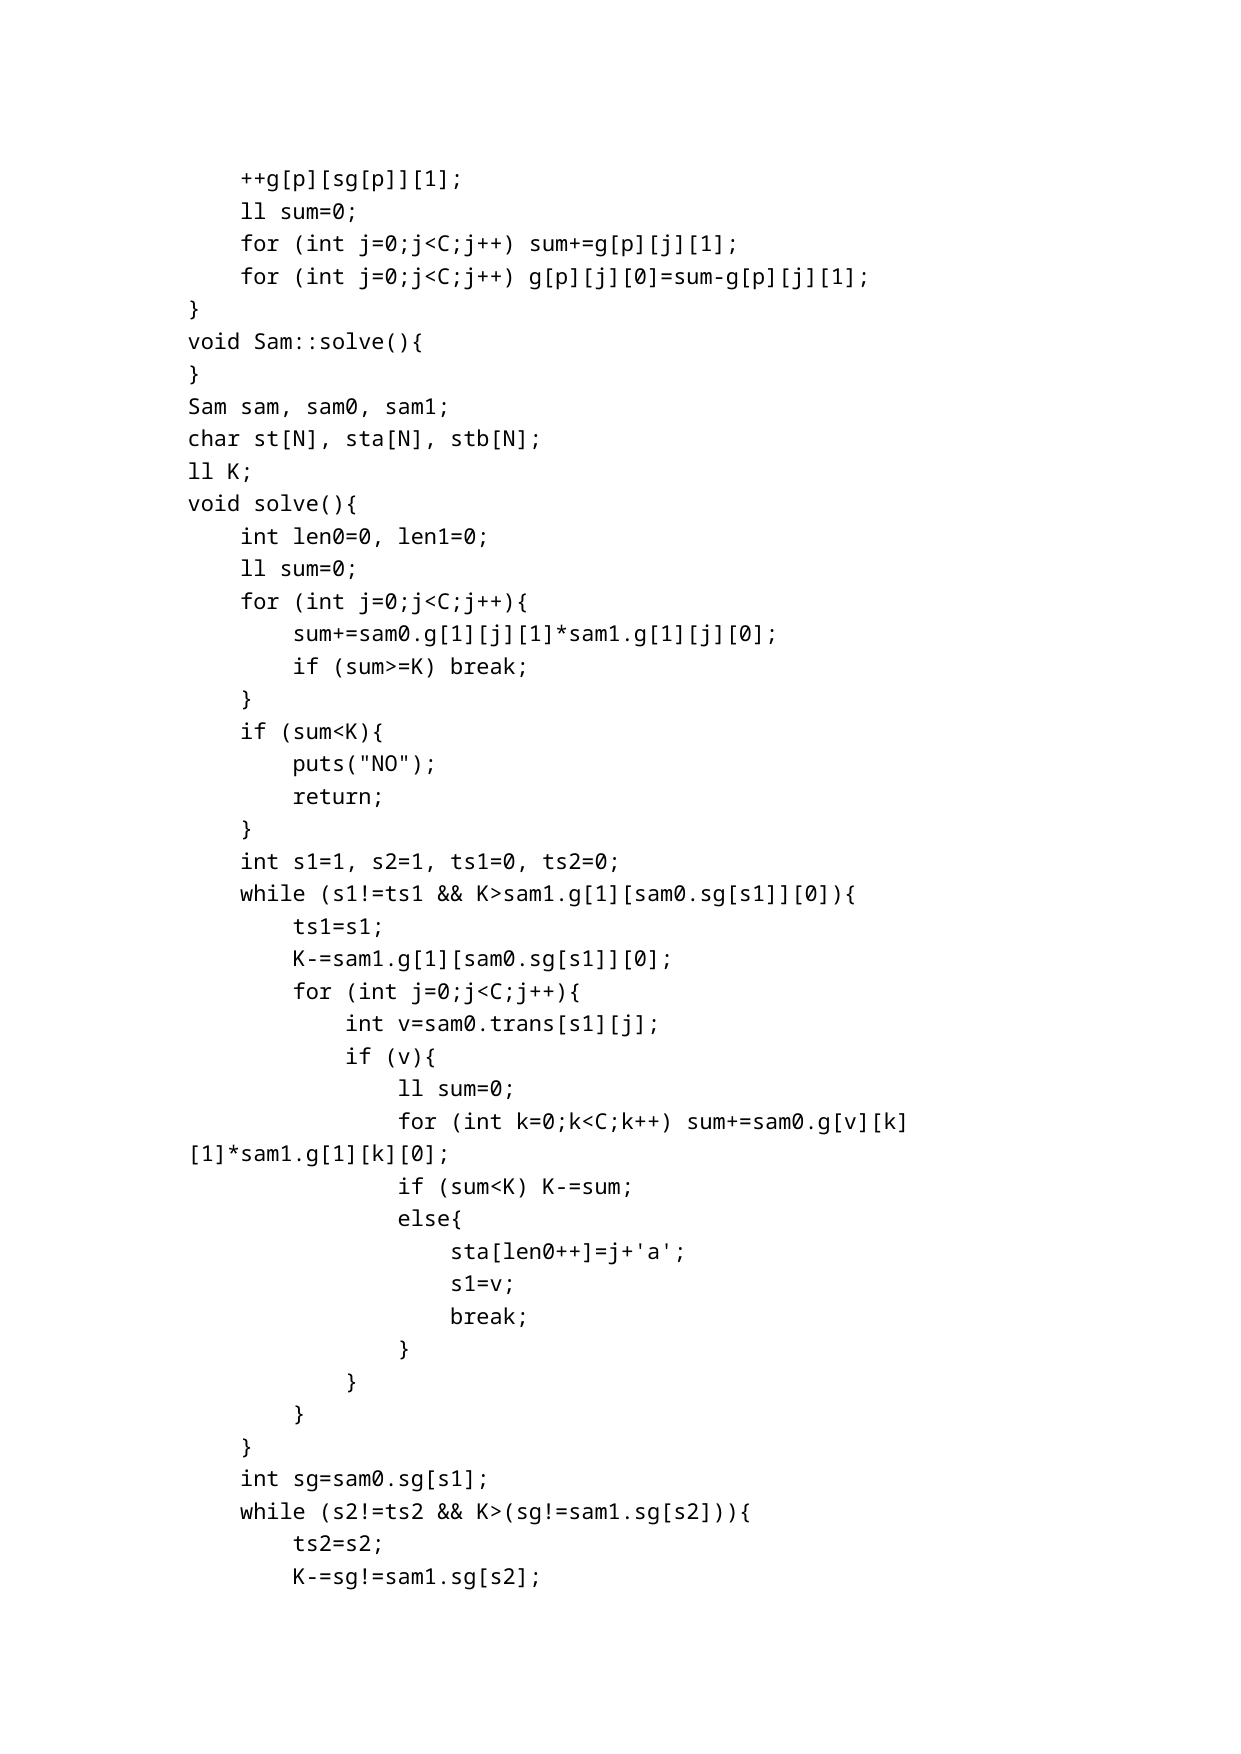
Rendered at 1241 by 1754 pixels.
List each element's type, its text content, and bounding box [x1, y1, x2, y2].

text sta[len0++]=j+'a'; [187, 1234, 1053, 1267]
text if (sum<K){ [187, 714, 1053, 747]
text for (int j=0;j<C;j++) g[p][j][0]=sum-g[p][j][1]; [187, 259, 1053, 292]
text } [187, 812, 1053, 844]
text for (int j=0;j<C;j++){ [187, 974, 1053, 1007]
text int v=sam0.trans[s1][j]; [187, 1007, 1053, 1039]
text int len0=0, len1=0; [187, 519, 1053, 552]
text ++g[p][sg[p]][1]; [187, 162, 1053, 194]
text return; [187, 779, 1053, 812]
text while (s2!=ts2 && K>(sg!=sam1.sg[s2])){ [187, 1494, 1053, 1527]
text ll sum=0; [187, 194, 1053, 227]
text } [187, 1429, 1053, 1462]
text for (int j=0;j<C;j++){ [187, 584, 1053, 617]
text } [187, 357, 1053, 389]
text if (sum<K) K-=sum; [187, 1169, 1053, 1202]
text ts1=s1; [187, 909, 1053, 942]
text if (v){ [187, 1039, 1053, 1072]
text Sam sam, sam0, sam1; [187, 389, 1053, 422]
text } [187, 292, 1053, 324]
text s1=v; [187, 1267, 1053, 1299]
text } [187, 682, 1053, 714]
text else{ [187, 1202, 1053, 1234]
text puts("NO"); [187, 747, 1053, 779]
text void Sam::solve(){ [187, 324, 1053, 357]
text break; [187, 1299, 1053, 1332]
text for (int k=0;k<C;k++) sum+=sam0.g[v][k][1]*sam1.g[1][k][0]; [187, 1104, 1053, 1169]
text } [187, 1332, 1053, 1364]
text ts2=s2; [187, 1527, 1053, 1559]
text int sg=sam0.sg[s1]; [187, 1462, 1053, 1494]
text int s1=1, s2=1, ts1=0, ts2=0; [187, 844, 1053, 877]
text while (s1!=ts1 && K>sam1.g[1][sam0.sg[s1]][0]){ [187, 877, 1053, 909]
text K-=sg!=sam1.sg[s2]; [187, 1559, 1053, 1592]
text for (int j=0;j<C;j++) sum+=g[p][j][1]; [187, 227, 1053, 259]
text K-=sam1.g[1][sam0.sg[s1]][0]; [187, 942, 1053, 974]
text void solve(){ [187, 487, 1053, 519]
text ll K; [187, 454, 1053, 487]
text } [187, 1364, 1053, 1397]
text } [187, 1397, 1053, 1429]
text char st[N], sta[N], stb[N]; [187, 422, 1053, 454]
text sum+=sam0.g[1][j][1]*sam1.g[1][j][0]; [187, 617, 1053, 649]
text ll sum=0; [187, 1072, 1053, 1104]
text if (sum>=K) break; [187, 649, 1053, 682]
text ll sum=0; [187, 552, 1053, 584]
